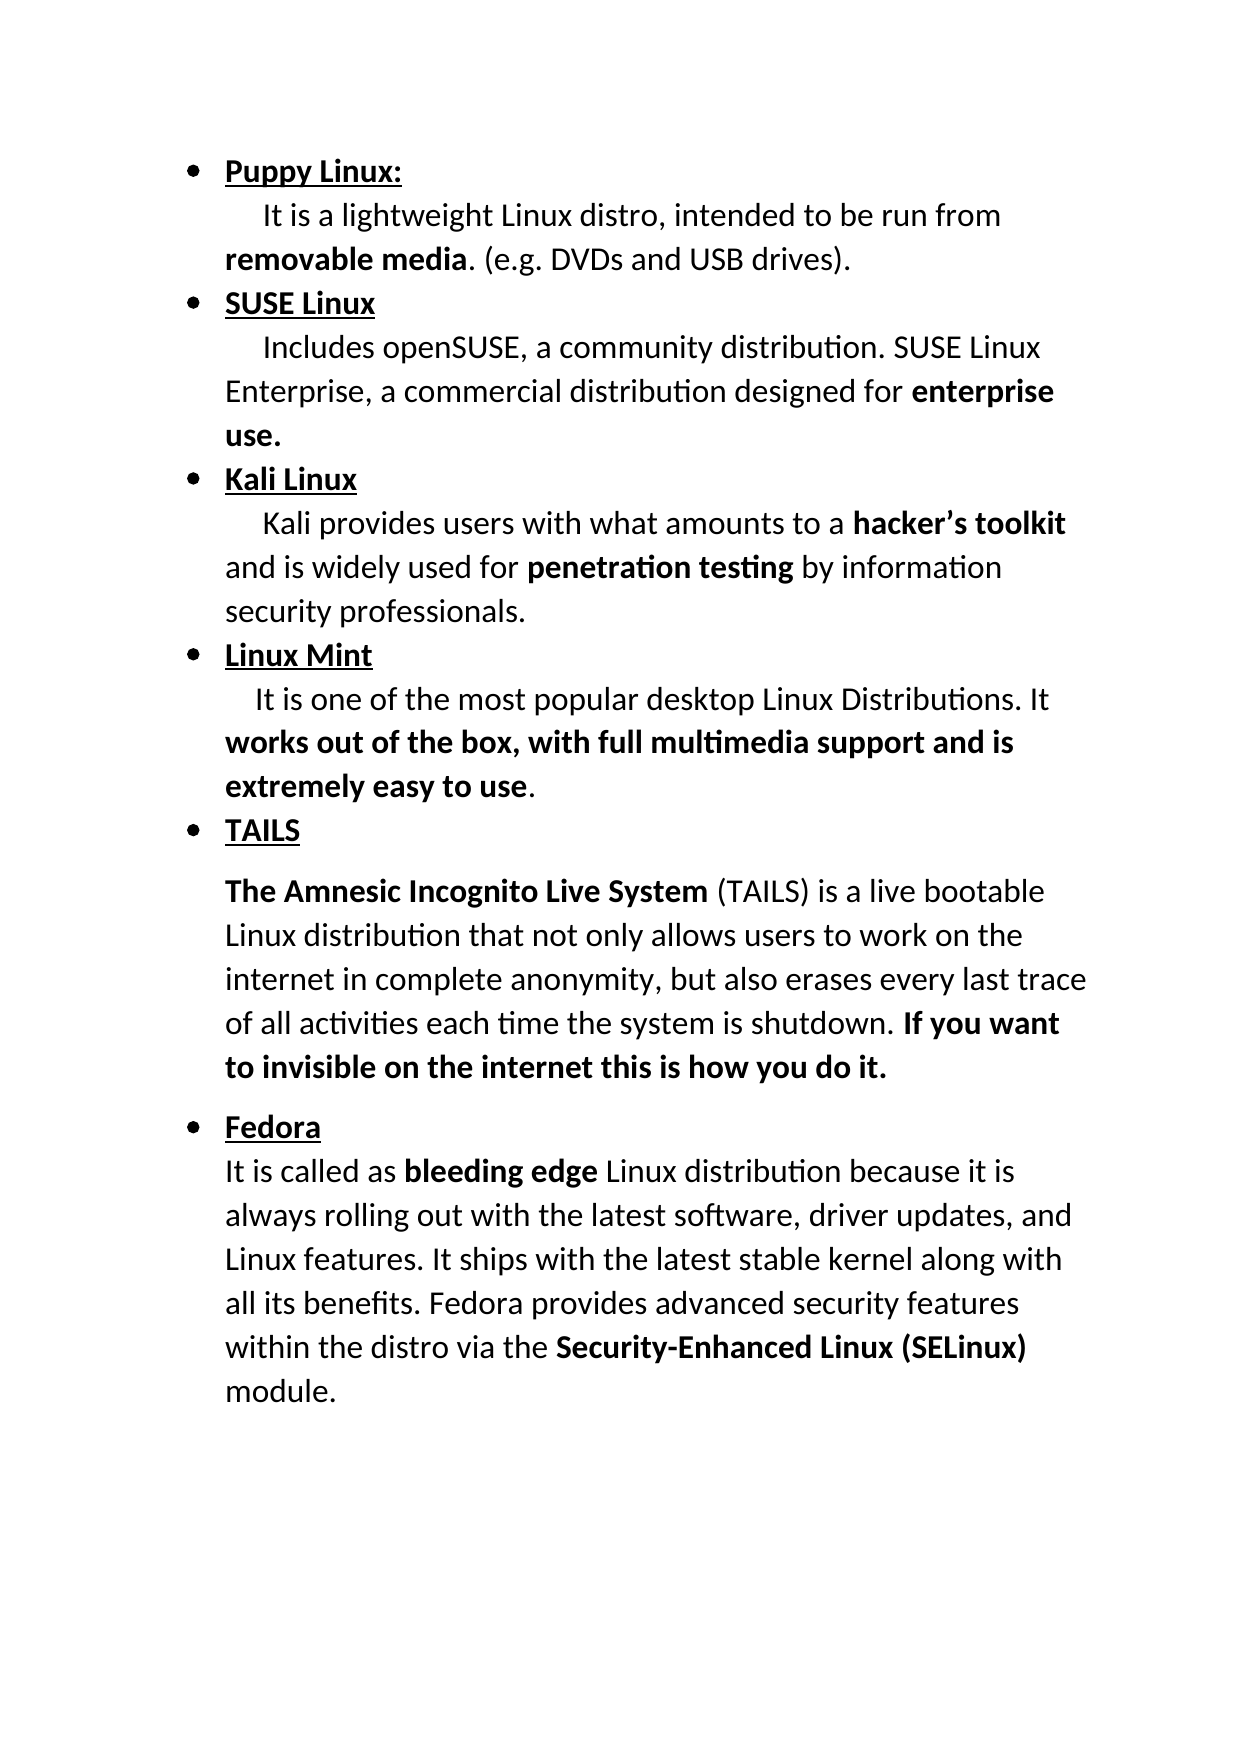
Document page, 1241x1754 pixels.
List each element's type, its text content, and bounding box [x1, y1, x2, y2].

list It is a lightweight Linux distro, intended to be run from removable media. (e.g. DVDs and USB drives). [225, 194, 1090, 279]
list TAILS [187, 809, 1090, 850]
list It is one of the most popular desktop Linux Distributions. It works out of the box, with full multimedia support and is extremely easy to use. [225, 677, 1090, 806]
list Puppy Linux: [187, 150, 1090, 191]
list It is called as bleeding edge Linux distribution because it is always rolling out with the latest software, driver updates, and Linux features. It ships with the latest stable kernel along with all its benefits. Fedora provides advanced security features within the distro via the Security-Enhanced Linux (SELinux) module. [225, 1150, 1090, 1411]
list Fedora [187, 1106, 1090, 1147]
text The Amnesic Incognito Live System (TAILS) is a live bootable Linux distribution that not only allows users to work on the internet in complete anonymity, but also erases every last trace of all activities each time the system is shutdown. If you want to invisible on the internet this is how you do it. [225, 870, 1090, 1087]
list Linux Mint [187, 633, 1090, 674]
list Kali provides users with what amounts to a hacker’s toolkit and is widely used for penetration testing by information security professionals. [225, 502, 1090, 630]
list Includes openSUSE, a community distribution. SUSE Linux Enterprise, a commercial distribution designed for enterprise use. [225, 326, 1090, 454]
list Kali Linux [187, 458, 1090, 498]
list SUSE Linux [187, 282, 1090, 323]
